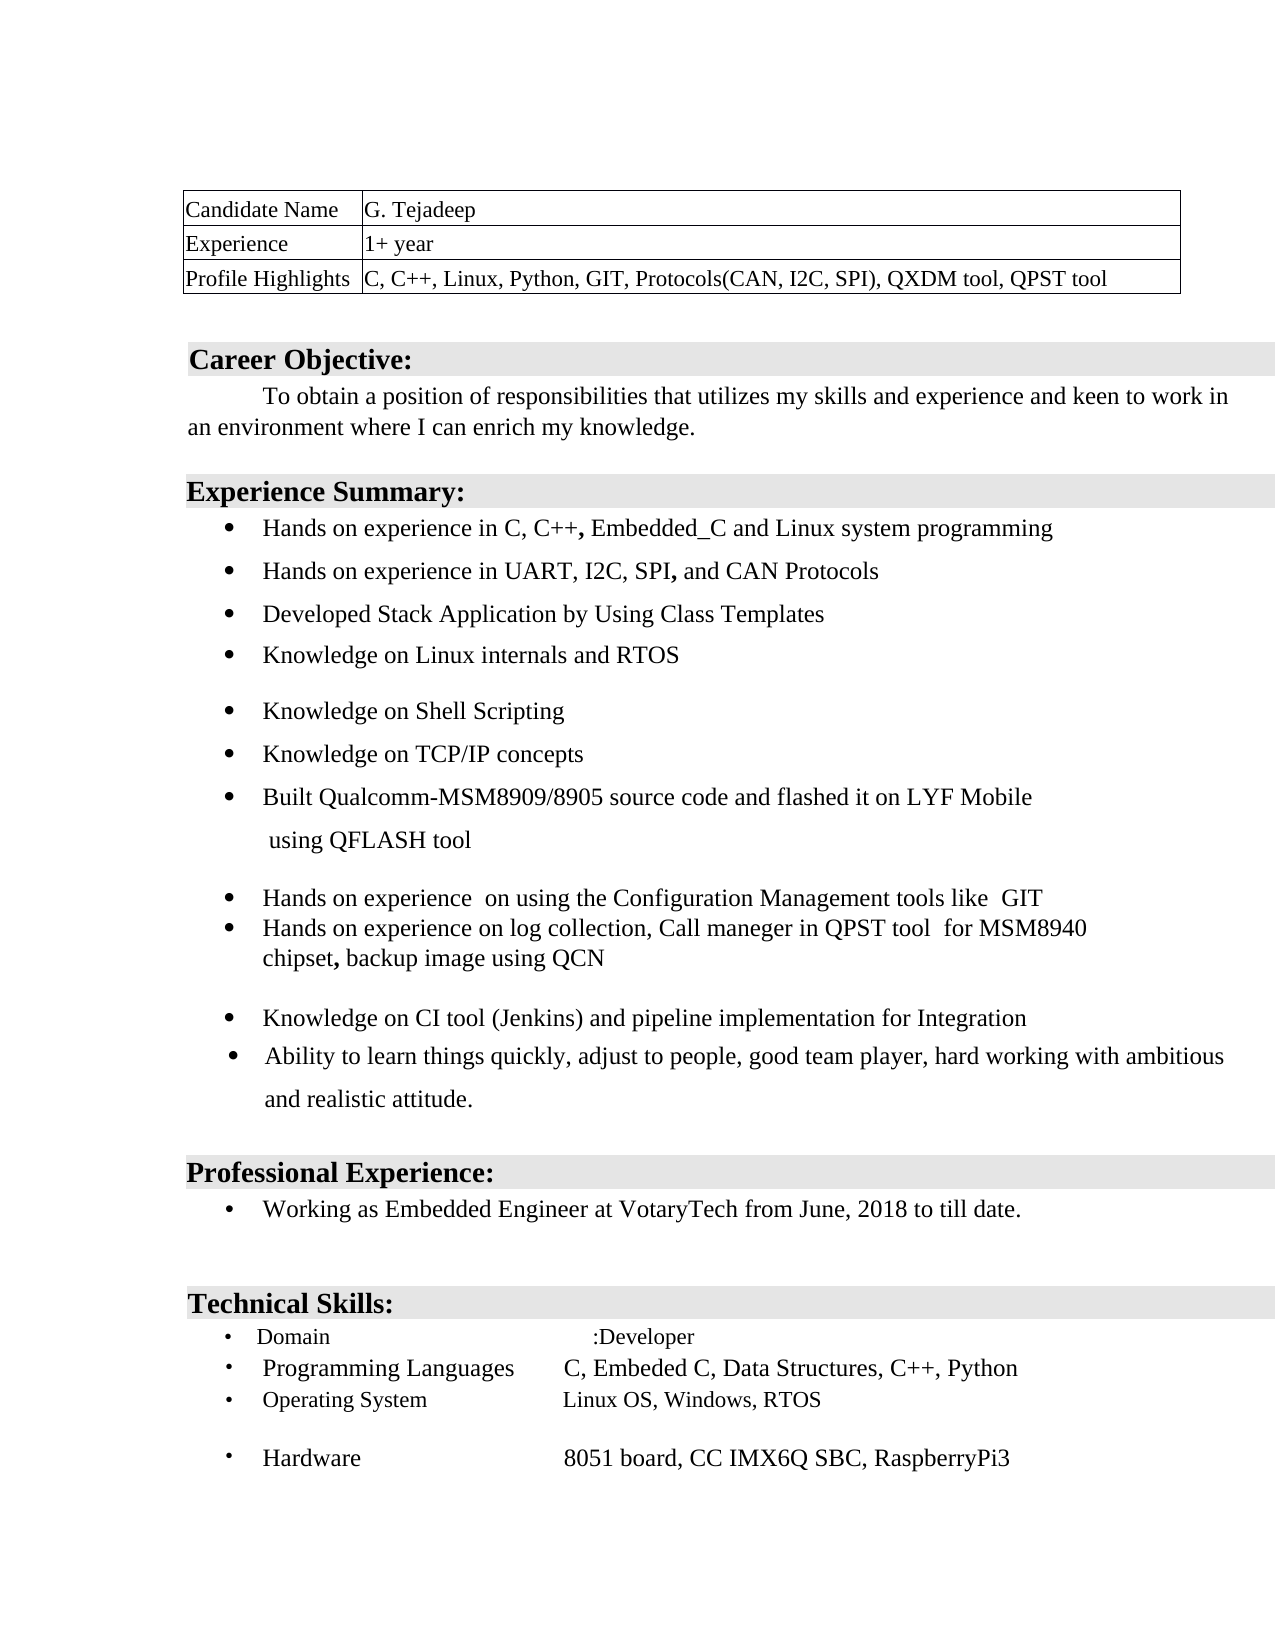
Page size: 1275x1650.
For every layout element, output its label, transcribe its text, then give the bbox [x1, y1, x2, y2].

text Technical Skills: [187, 1286, 1275, 1319]
table_header • [225, 1351, 262, 1384]
table_cell Linux OS, Windows, RTOS [563, 1384, 1042, 1440]
list Built Qualcomm-MSM8909/8905 source code and flashed it on LYF Mobile [225, 782, 1131, 811]
table_header G. Tejadeep [363, 191, 1180, 224]
list Developed Stack Application by Using Class Templates [225, 599, 1131, 628]
table_header Programming Languages [263, 1351, 563, 1384]
table_cell Hardware [263, 1440, 563, 1473]
list Knowledge on Shell Scripting [225, 696, 1131, 725]
table_cell 1+ year [363, 226, 1180, 259]
list Knowledge on Linux internals and RTOS [225, 640, 1275, 669]
list Hands on experience in UART, I2C, SPI, and CAN Protocols [225, 556, 1131, 585]
text To obtain a position of responsibilities that utilizes my skills and experience and keen to work in an environment where I can enrich my knowledge. [187, 381, 1246, 441]
list Ability to learn things quickly, adjust to people, good team player, hard working with ambitious and realistic attitude. [229, 1041, 1246, 1113]
table_cell Profile Highlights [184, 260, 362, 293]
table_cell • [225, 1440, 262, 1473]
list Hands on experience on using the Configuration Management tools like GIT [225, 883, 1131, 912]
list using QFLASH tool [262, 825, 1131, 854]
text Career Objective: [188, 342, 1275, 376]
table_cell Operating System [263, 1384, 563, 1440]
table_cell Experience [184, 226, 362, 259]
table_cell C, C++, Linux, Python, GIT, Protocols(CAN, I2C, SPI), QXDM tool, QPST tool [363, 260, 1180, 293]
table_header Candidate Name [184, 191, 362, 224]
list Knowledge on CI tool (Jenkins) and pipeline implementation for Integration [225, 1003, 1131, 1032]
text Experience Summary: [186, 474, 1275, 508]
list Working as Embedded Engineer at VotaryTech from June, 2018 to till date. [262, 1194, 1091, 1223]
text • Domain :Developer [187, 1323, 1275, 1349]
table_cell 8051 board, CC IMX6Q SBC, RaspberryPi3 [563, 1440, 1042, 1473]
list Knowledge on TCP/IP concepts [225, 739, 1131, 768]
list Hands on experience on log collection, Call maneger in QPST tool for MSM8940 chipset, backup image using QCN [225, 913, 1131, 972]
list Hands on experience in C, C++, Embedded_C and Linux system programming [225, 513, 1131, 542]
table_header C, Embeded C, Data Structures, C++, Python [563, 1351, 1042, 1384]
text Professional Experience: [186, 1155, 1275, 1189]
table_cell • [225, 1384, 262, 1440]
